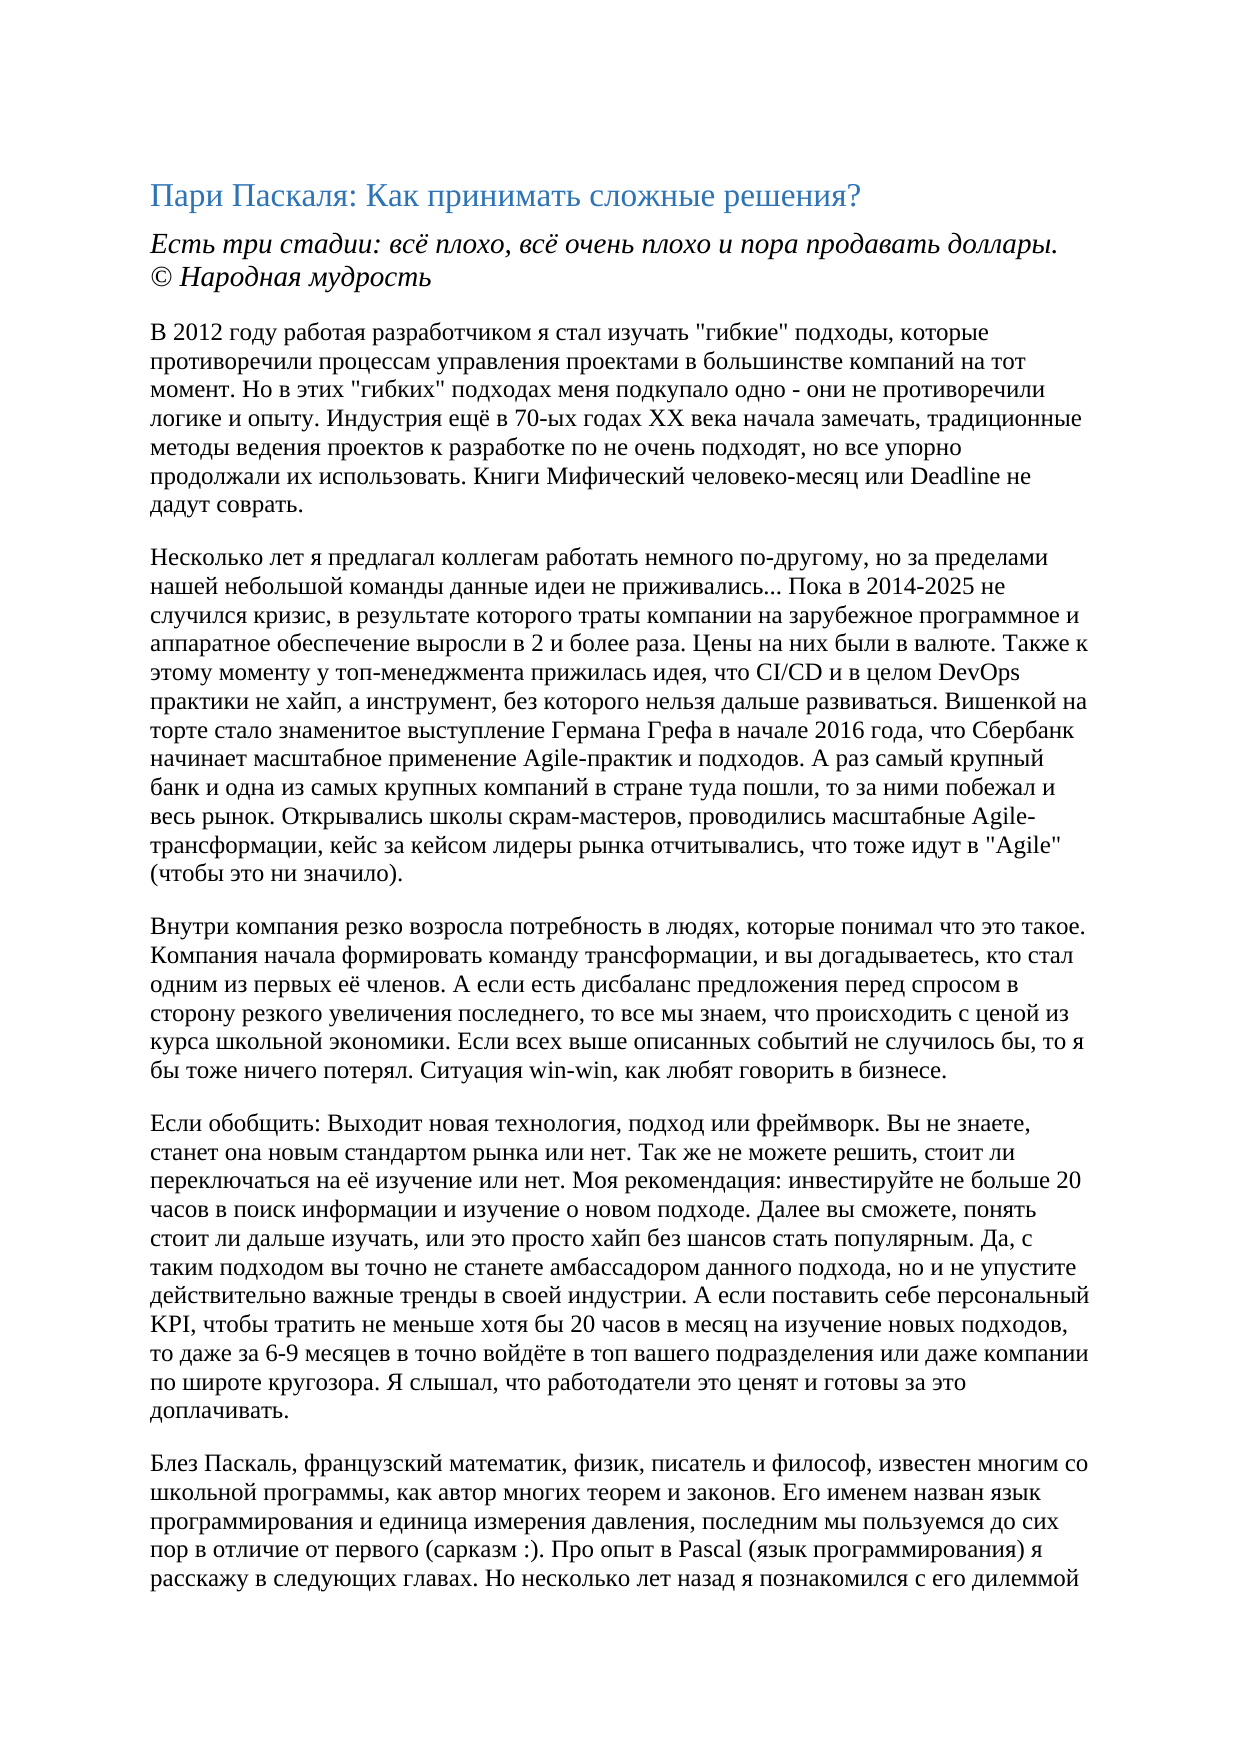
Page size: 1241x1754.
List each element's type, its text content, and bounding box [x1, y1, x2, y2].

subtitle Пари Паскаля: Как принимать сложные решения? [150, 175, 1090, 213]
text Внутри компания резко возросла потребность в людях, которые понимал что это такое. Компания начала формировать команду трансформации, и вы догадываетесь, кто стал одним из первых её членов. А если есть дисбаланс предложения перед спросом в сторону резкого увеличения последнего, то все мы знаем, что происходить с ценой из курса школьной экономики. Если всех выше описанных событий не случилось бы, то я бы тоже ничего потерял. Ситуация win-win, как любят говорить в бизнесе. [150, 911, 1090, 1084]
text В 2012 году работая разработчиком я стал изучать "гибкие" подходы, которые противоречили процессам управления проектами в большинстве компаний на тот момент. Но в этих "гибких" подходах меня подкупало одно - они не противоречили логике и опыту. Индустрия ещё в 70-ых годах XX века начала замечать, традиционные методы ведения проектов к разработке по не очень подходят, но все упорно продолжали их использовать. Книги Мифический человеко-месяц или Deadline не дадут соврать. [150, 317, 1090, 518]
text Если обобщить: Выходит новая технология, подход или фреймворк. Вы не знаете, станет она новым стандартом рынка или нет. Так же не можете решить, стоит ли переключаться на её изучение или нет. Моя рекомендация: инвестируйте не больше 20 часов в поиск информации и изучение о новом подходе. Далее вы сможете, понять стоит ли дальше изучать, или это просто хайп без шансов стать популярным. Да, с таким подходом вы точно не станете амбассадором данного подхода, но и не упустите действительно важные тренды в своей индустрии. А если поставить себе персональный KPI, чтобы тратить не меньше хотя бы 20 часов в месяц на изучение новых подходов, то даже за 6-9 месяцев в точно войдёте в топ вашего подразделения или даже компании по широте кругозора. Я слышал, что работодатели это ценят и готовы за это доплачивать. [150, 1108, 1090, 1424]
text Несколько лет я предлагал коллегам работать немного по-другому, но за пределами нашей небольшой команды данные идеи не приживались... Пока в 2014-2025 не случился кризис, в результате которого траты компании на зарубежное программное и аппаратное обеспечение выросли в 2 и более раза. Цены на них были в валюте. Также к этому моменту у топ-менеджмента прижилась идея, что CI/CD и в целом DevOps практики не хайп, а инструмент, без которого нельзя дальше развиваться. Вишенкой на торте стало знаменитое выступление Германа Грефа в начале 2016 года, что Сбербанк начинает масштабное применение Agile-практик и подходов. А раз самый крупный банк и одна из самых крупных компаний в стране туда пошли, то за ними побежал и весь рынок. Открывались школы скрам-мастеров, проводились масштабные Agile-трансформации, кейс за кейсом лидеры рынка отчитывались, что тоже идут в "Agile" (чтобы это ни значило). [150, 542, 1090, 887]
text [150, 1448, 1090, 1592]
text Есть три стадии: всё плохо, всё очень плохо и пора продавать доллары. ©️ Народная мудрость [150, 226, 1090, 293]
